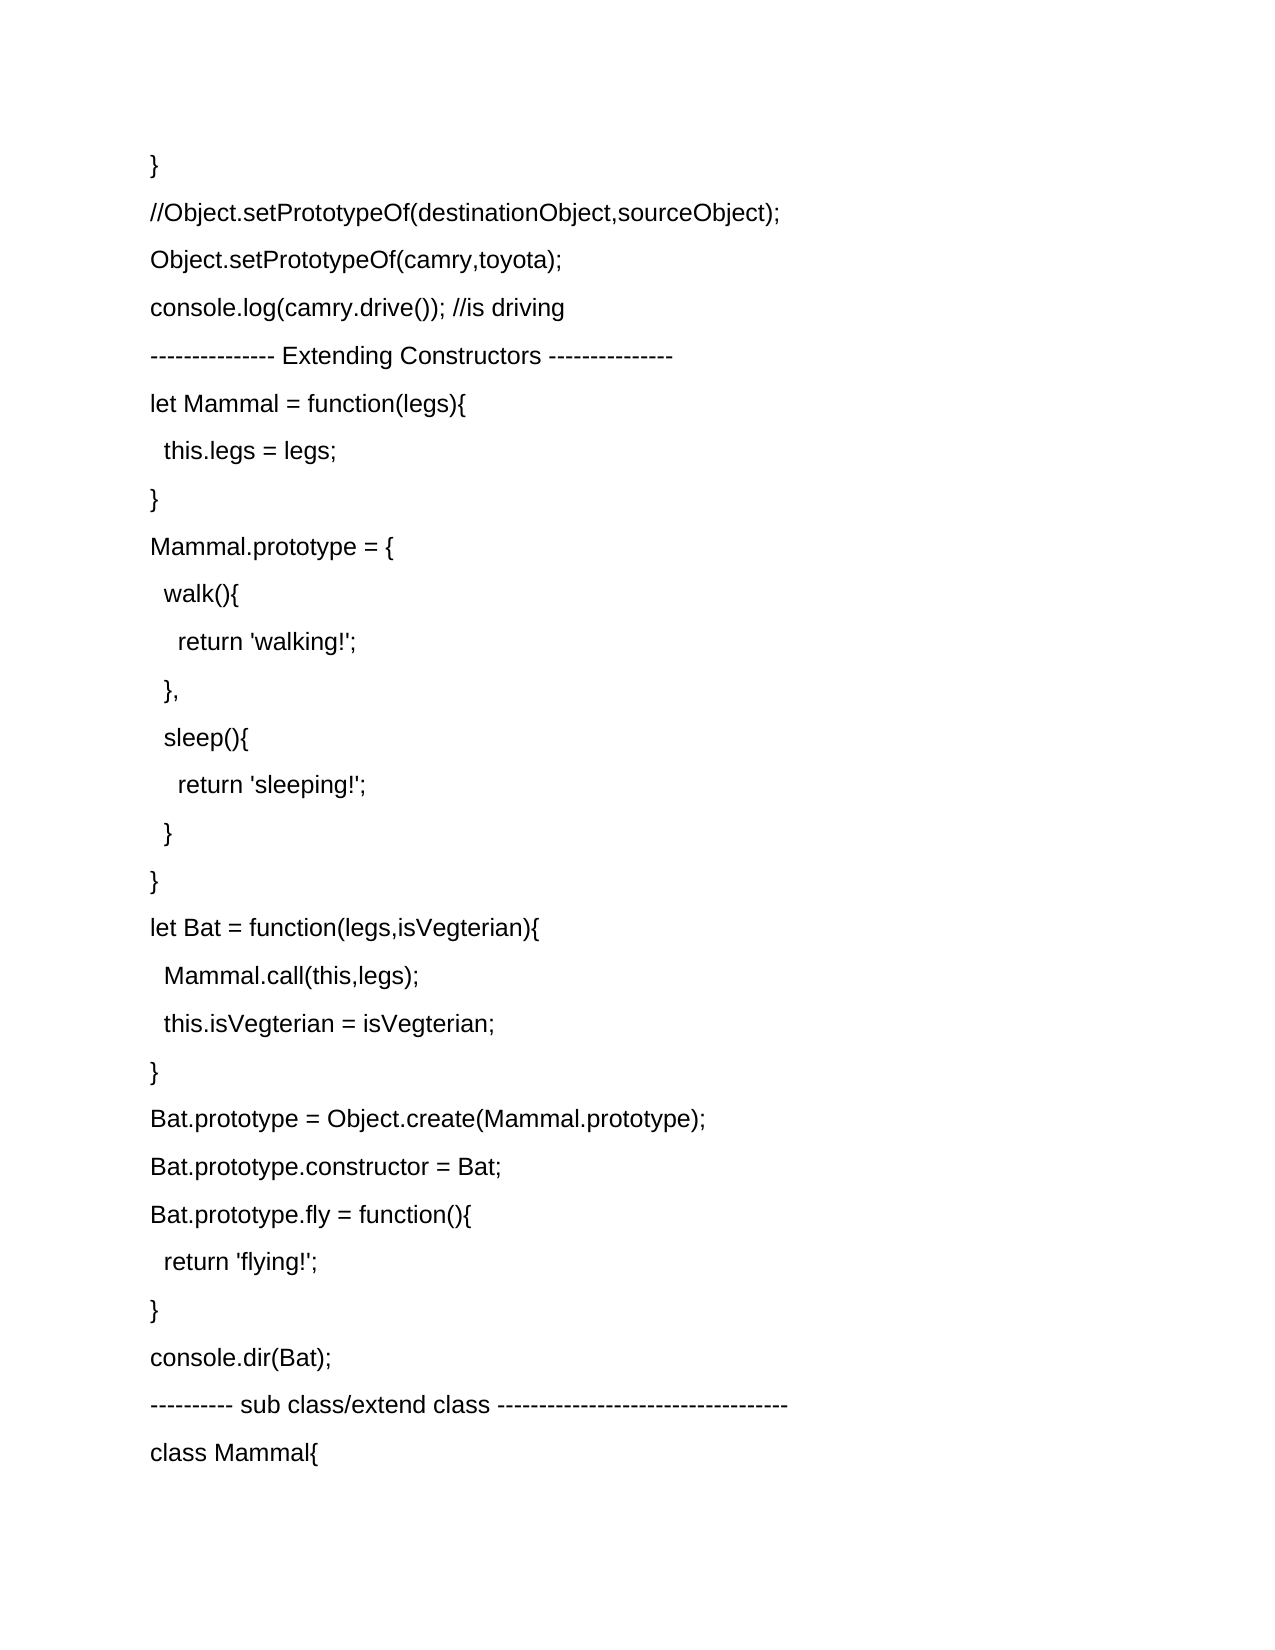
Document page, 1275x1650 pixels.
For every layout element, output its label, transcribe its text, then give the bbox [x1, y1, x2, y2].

text } [150, 484, 1125, 513]
text return 'walking!'; [150, 627, 1125, 656]
text return 'flying!'; [150, 1247, 1125, 1276]
text let Mammal = function(legs){ [150, 388, 1125, 417]
text } [150, 818, 1125, 847]
text Object.setPrototypeOf(camry,toyota); [150, 245, 1125, 274]
text } [150, 150, 1125, 179]
text Bat.prototype.fly = function(){ [150, 1199, 1125, 1228]
text --------------- Extending Constructors --------------- [150, 341, 1125, 369]
text Bat.prototype.constructor = Bat; [150, 1152, 1125, 1181]
text let Bat = function(legs,isVegterian){ [150, 913, 1125, 942]
text //Object.setPrototypeOf(destinationObject,sourceObject); [150, 198, 1125, 226]
text Bat.prototype = Object.create(Mammal.prototype); [150, 1104, 1125, 1133]
text ---------- sub class/extend class ----------------------------------- [150, 1390, 1125, 1419]
text }, [150, 675, 1125, 703]
text return 'sleeping!'; [150, 770, 1125, 799]
text walk(){ [150, 579, 1125, 608]
text } [150, 866, 1125, 894]
text this.legs = legs; [150, 436, 1125, 465]
text console.log(camry.drive()); //is driving [150, 293, 1125, 322]
text console.dir(Bat); [150, 1343, 1125, 1371]
text sleep(){ [150, 722, 1125, 751]
text Mammal.call(this,legs); [150, 961, 1125, 990]
text this.isVegterian = isVegterian; [150, 1009, 1125, 1037]
text class Mammal{ [150, 1438, 1125, 1467]
text } [150, 1295, 1125, 1324]
text Mammal.prototype = { [150, 532, 1125, 560]
text } [150, 1056, 1125, 1085]
